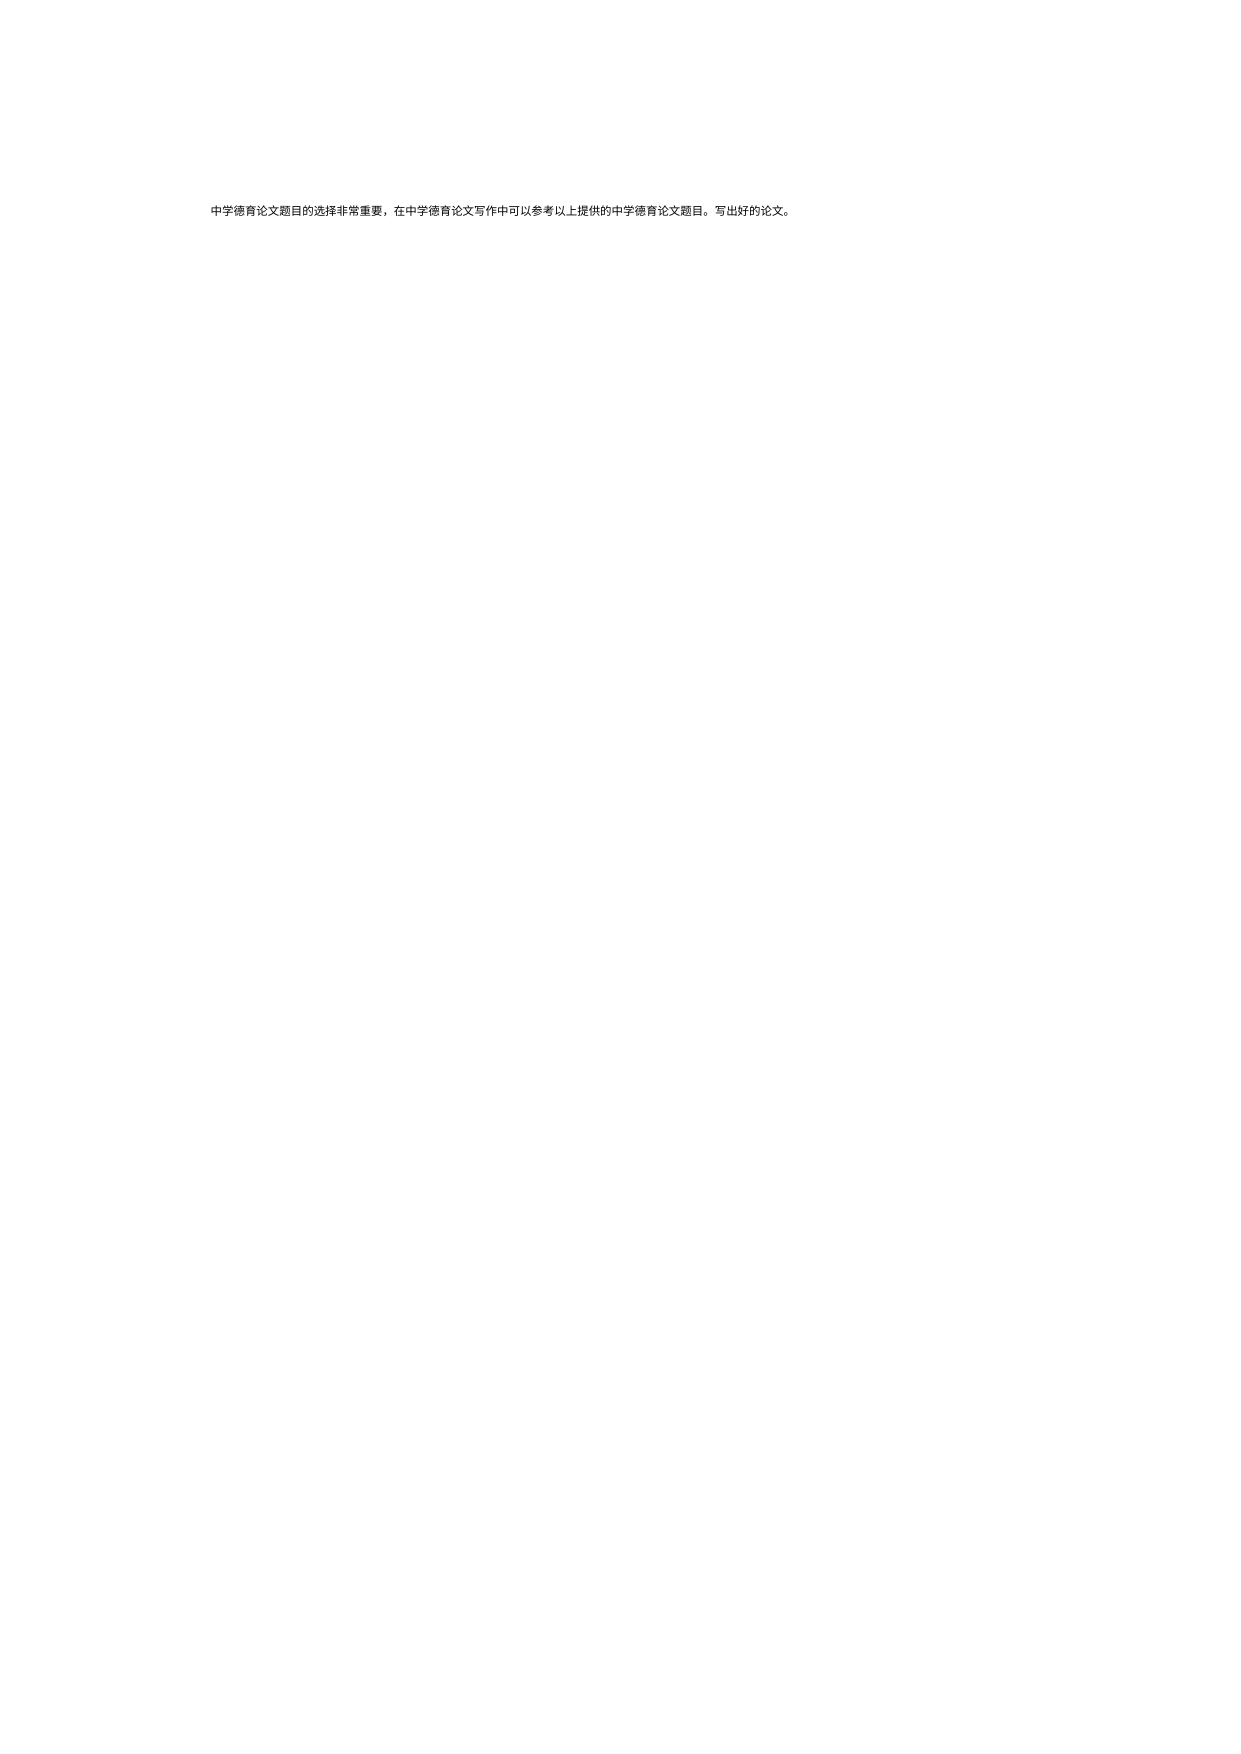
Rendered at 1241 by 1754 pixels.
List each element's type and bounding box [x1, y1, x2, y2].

text [187, 162, 1053, 227]
